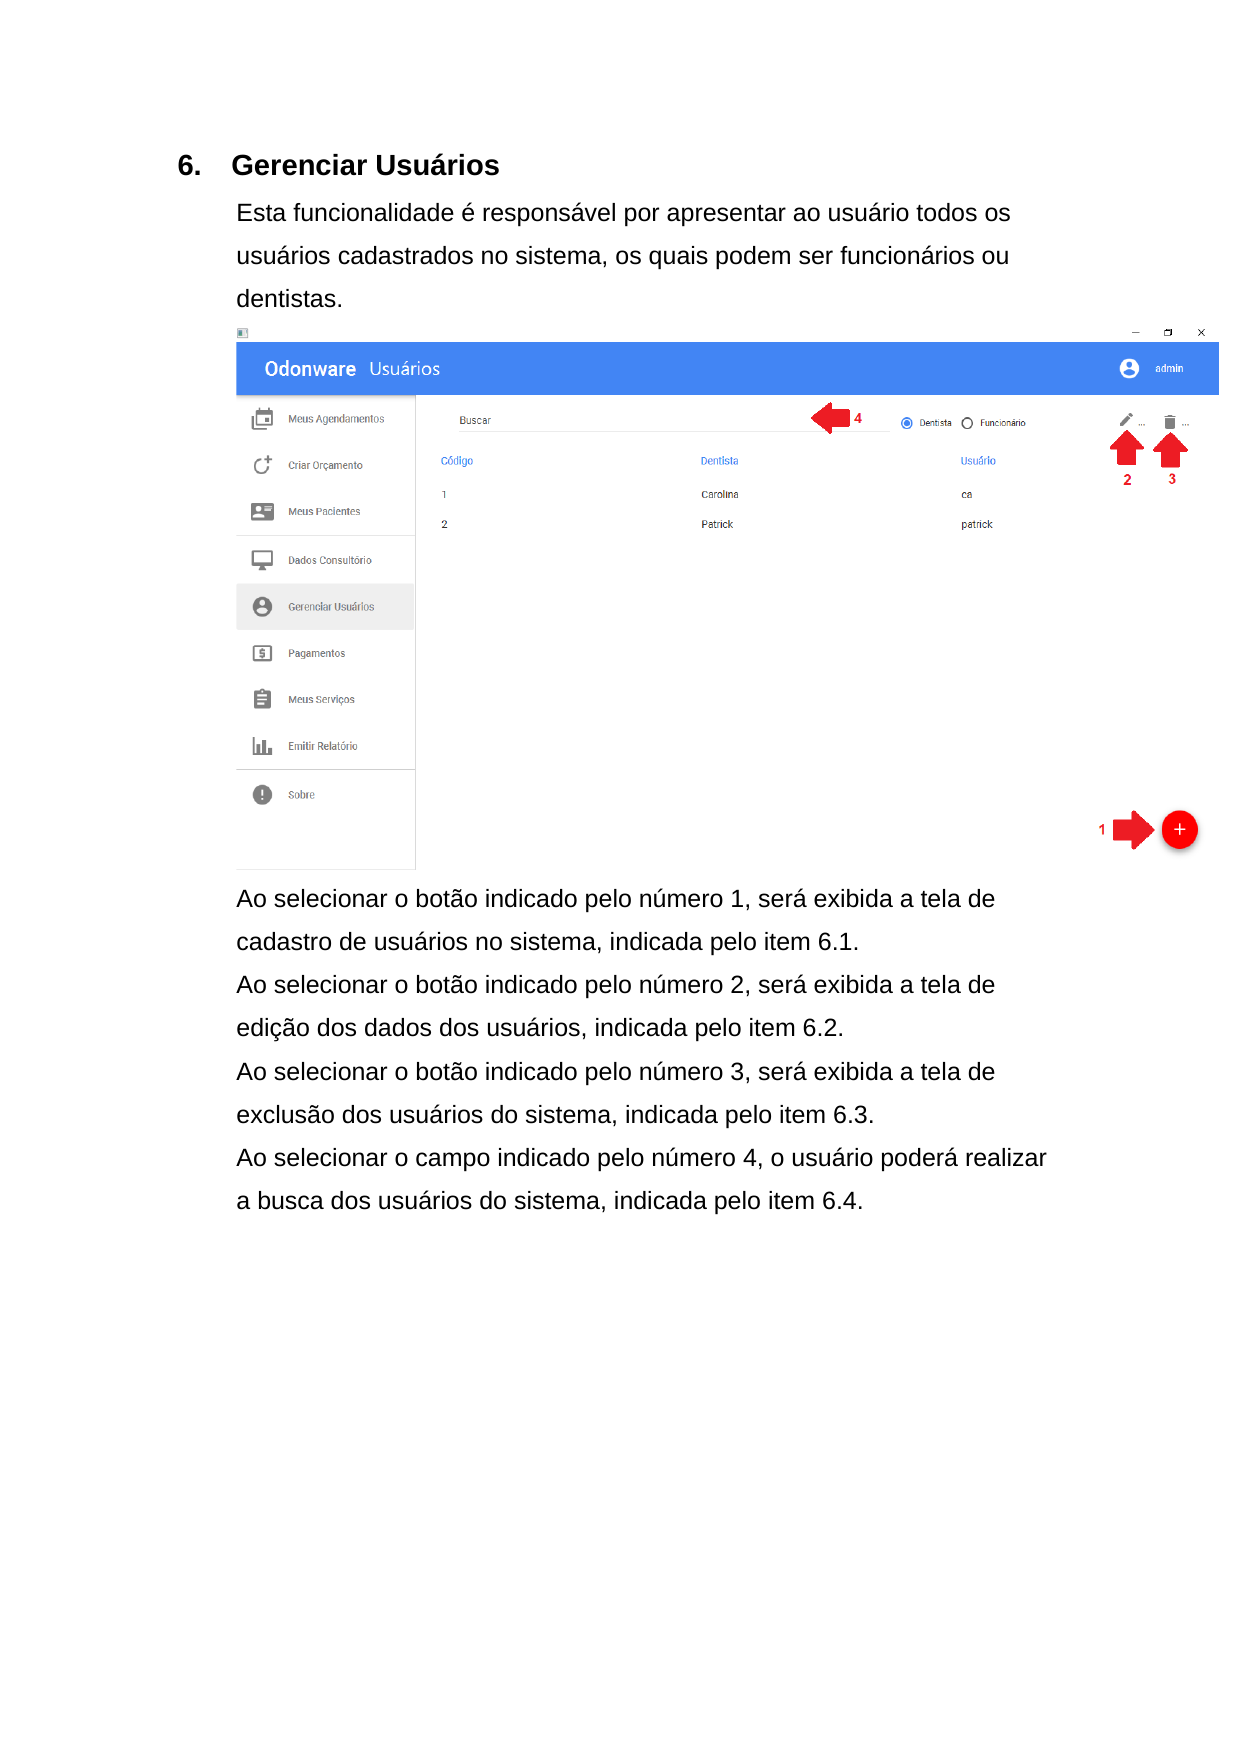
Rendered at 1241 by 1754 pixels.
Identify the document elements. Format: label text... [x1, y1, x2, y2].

list Gerenciar Usuários [177, 148, 1063, 181]
list Esta funcionalidade é responsável por apresentar ao usuário todos os usuários cadastrados no sistema, os quais podem ser funcionários ou dentistas. [236, 198, 1063, 313]
list Ao selecionar o botão indicado pelo número 3, será exibida a tela de exclusão dos usuários do sistema, indicada pelo item 6.3. [236, 1056, 1063, 1128]
list Ao selecionar o botão indicado pelo número 1, será exibida a tela de cadastro de usuários no sistema, indicada pelo item 6.1. [236, 884, 1063, 956]
list Ao selecionar o botão indicado pelo número 2, será exibida a tela de edição dos dados dos usuários, indicada pelo item 6.2. [236, 970, 1063, 1042]
list Ao selecionar o campo indicado pelo número 4, o usuário poderá realizar a busca dos usuários do sistema, indicada pelo item 6.4. [236, 1143, 1063, 1214]
picture [236, 327, 1219, 870]
